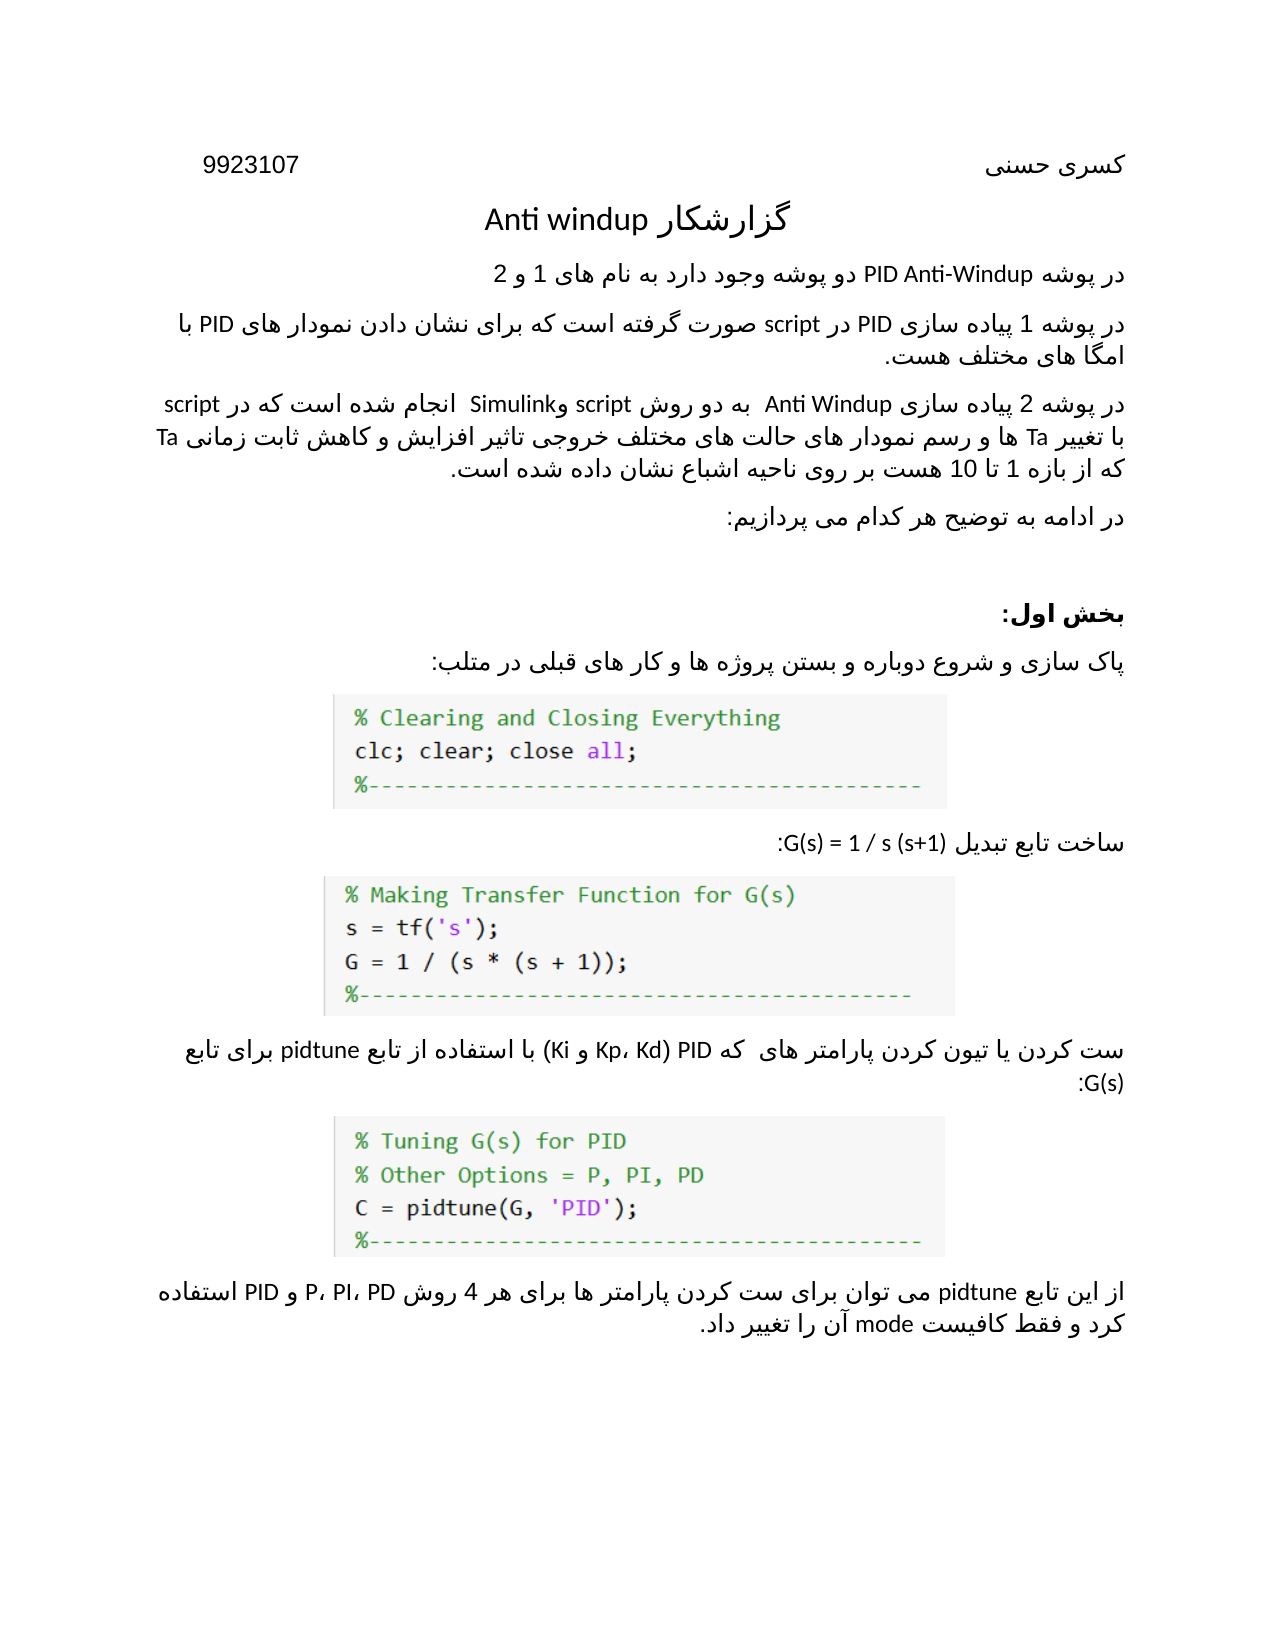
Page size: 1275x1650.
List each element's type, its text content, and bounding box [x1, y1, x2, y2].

text پاک سازی و شروع دوباره و بستن پروژه ها و کار های قبلی در متلب: [150, 647, 1125, 676]
text گزارشکار Anti windup [150, 198, 1125, 238]
text بخش اول: [150, 599, 1125, 628]
text در پوشه 1 پیاده سازی PID در script صورت گرفته است که برای نشان دادن نمودار های PID با امگا های مختلف هست. [150, 308, 1125, 369]
text در ادامه به توضیح هر کدام می پردازیم: [150, 502, 1125, 531]
text در پوشه 2 پیاده سازی Anti Windup به دو روش script وSimulink انجام شده است که در script با تغییر Ta ها و رسم نمودار های حالت های مختلف خروجی تاثیر افزایش و کاهش ثابت زمانی Ta که از بازه 1 تا 10 هست بر روی ناحیه اشباع نشان داده شده است. [150, 388, 1125, 483]
picture [319, 876, 956, 1016]
text از این تابع pidtune می توان برای ست کردن پارامتر ها برای هر 4 روش P، PI، PD و PID استفاده کرد و فقط کافیست mode آن را تغییر داد. [150, 1276, 1125, 1339]
text ساخت تابع تبدیل G(s) = 1 / s (s+1): [150, 827, 1125, 858]
picture [329, 1116, 946, 1257]
text کسری حسنی 9923107 [150, 150, 1125, 179]
text ست کردن یا تیون کردن پارامتر های که PID (Kp، Kd و Ki) با استفاده از تابع pidtune برای تابع G(s): [150, 1034, 1125, 1098]
text در پوشه PID Anti-Windup دو پوشه وجود دارد به نام های 1 و 2 [150, 258, 1125, 289]
picture [327, 694, 948, 809]
